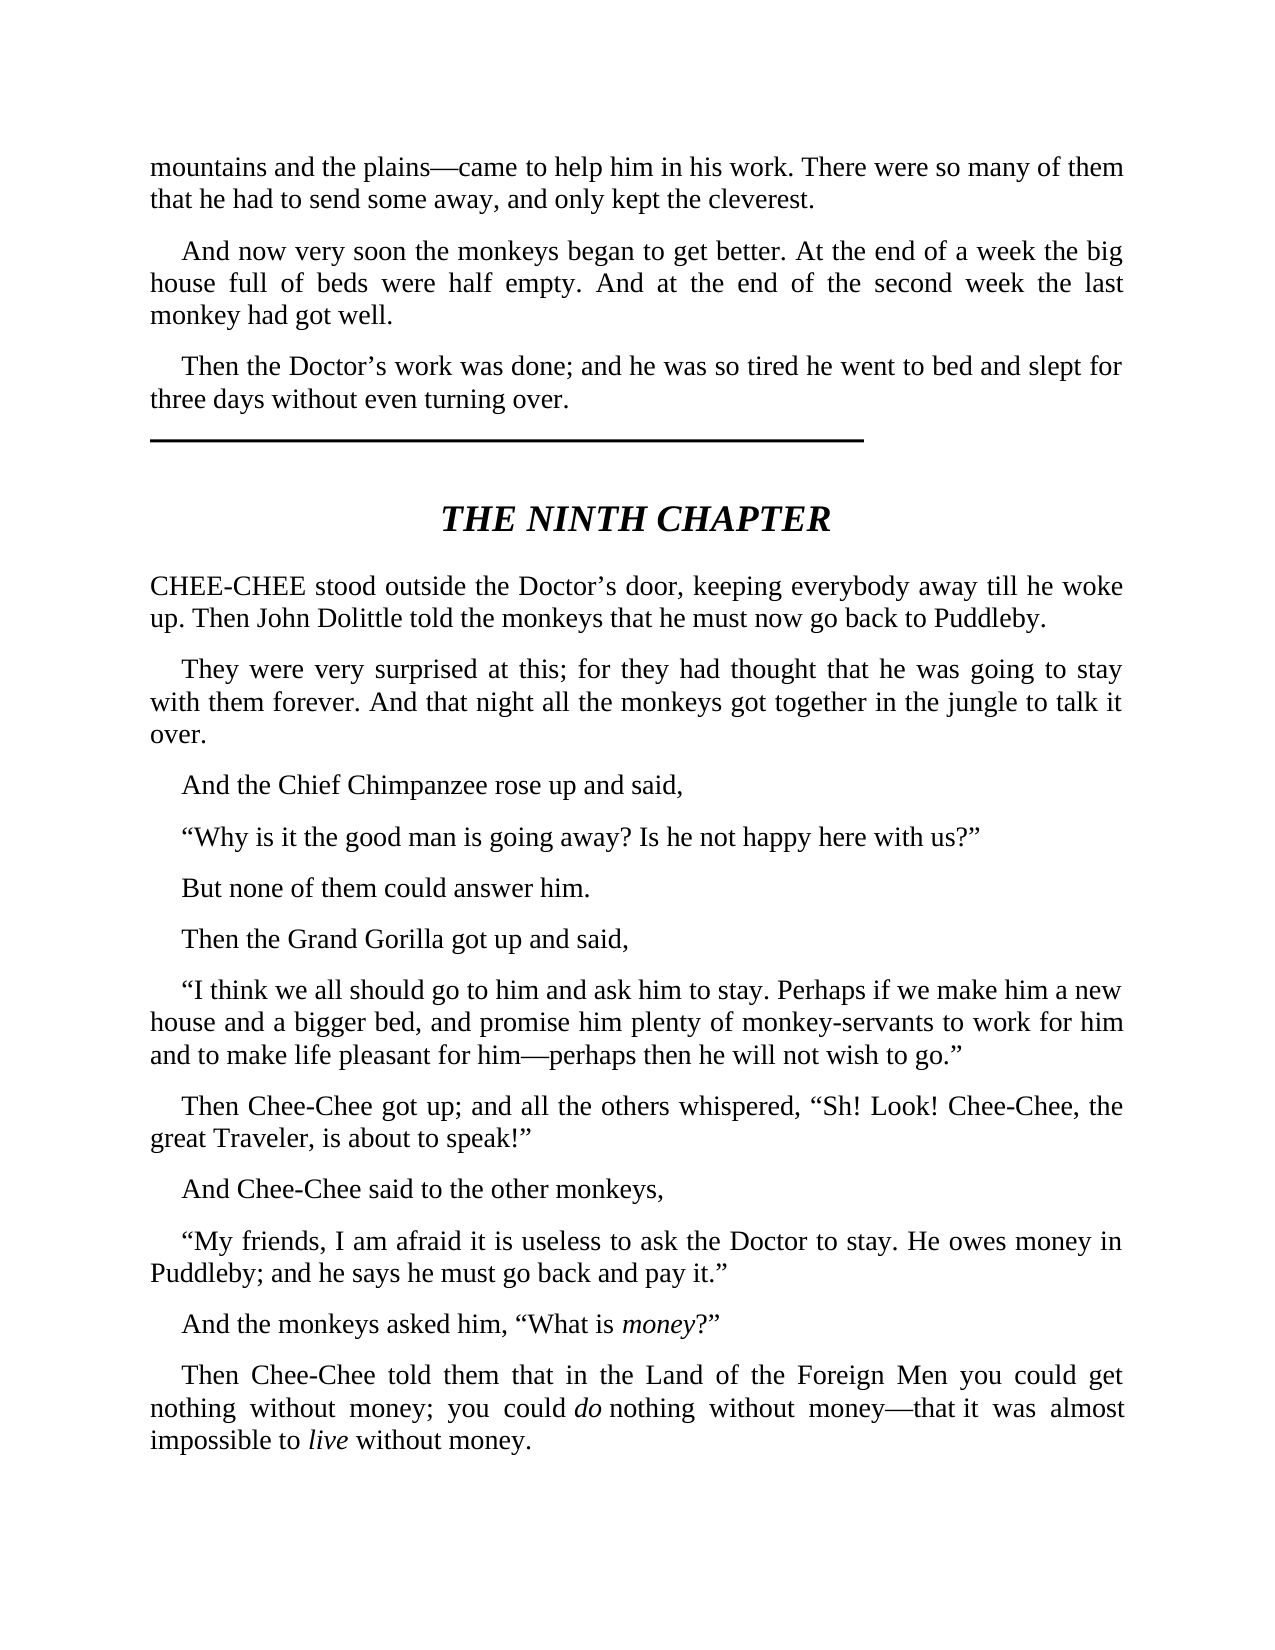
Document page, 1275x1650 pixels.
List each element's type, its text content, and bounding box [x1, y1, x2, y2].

text “My friends, I am afraid it is useless to ask the Doctor to stay. He owes money in Puddleby; and he says he must go back and pay it.” [150, 1224, 1125, 1288]
text Then Chee-Chee told them that in the Land of the Foreign Men you could get nothing without money; you could do nothing without money—that it was almost impossible to live without money. [150, 1358, 1125, 1456]
text And now very soon the monkeys began to get better. At the end of a week the big house full of beds were half empty. And at the end of the second week the last monkey had got well. [150, 233, 1125, 331]
text Then the Grand Gorilla got up and said, [150, 922, 1125, 954]
text They were very surprised at this; for they had thought that he was going to stay with them forever. And that night all the monkeys got together in the jungle to talk it over. [150, 652, 1125, 750]
text And the Chief Chimpanzee rose up and said, [150, 768, 1125, 801]
text “I think we all should go to him and ask him to stay. Perhaps if we make him a new house and a bigger bed, and promise him plenty of monkey-servants to work for him and to make life pleasant for him—perhaps then he will not wish to go.” [150, 973, 1125, 1070]
text CHEE-CHEE stood outside the Doctor’s door, keeping everybody away till he woke up. Then John Dolittle told the monkeys that he must now go back to Puddleby. [150, 569, 1125, 634]
text And Chee-Chee said to the other monkeys, [150, 1172, 1125, 1205]
text But none of them could answer him. [150, 871, 1125, 903]
text Then the Doctor’s work was done; and he was so tired he went to bed and slept for three days without even turning over. [150, 349, 1125, 414]
text “Why is it the good man is going away? Is he not happy here with us?” [150, 819, 1125, 852]
text THE NINTH CHAPTER [150, 497, 1125, 540]
text Then Chee-Chee got up; and all the others whispered, “Sh! Look! Chee-Chee, the great Traveler, is about to speak!” [150, 1089, 1125, 1154]
text And the monkeys asked him, “What is money?” [150, 1307, 1125, 1339]
